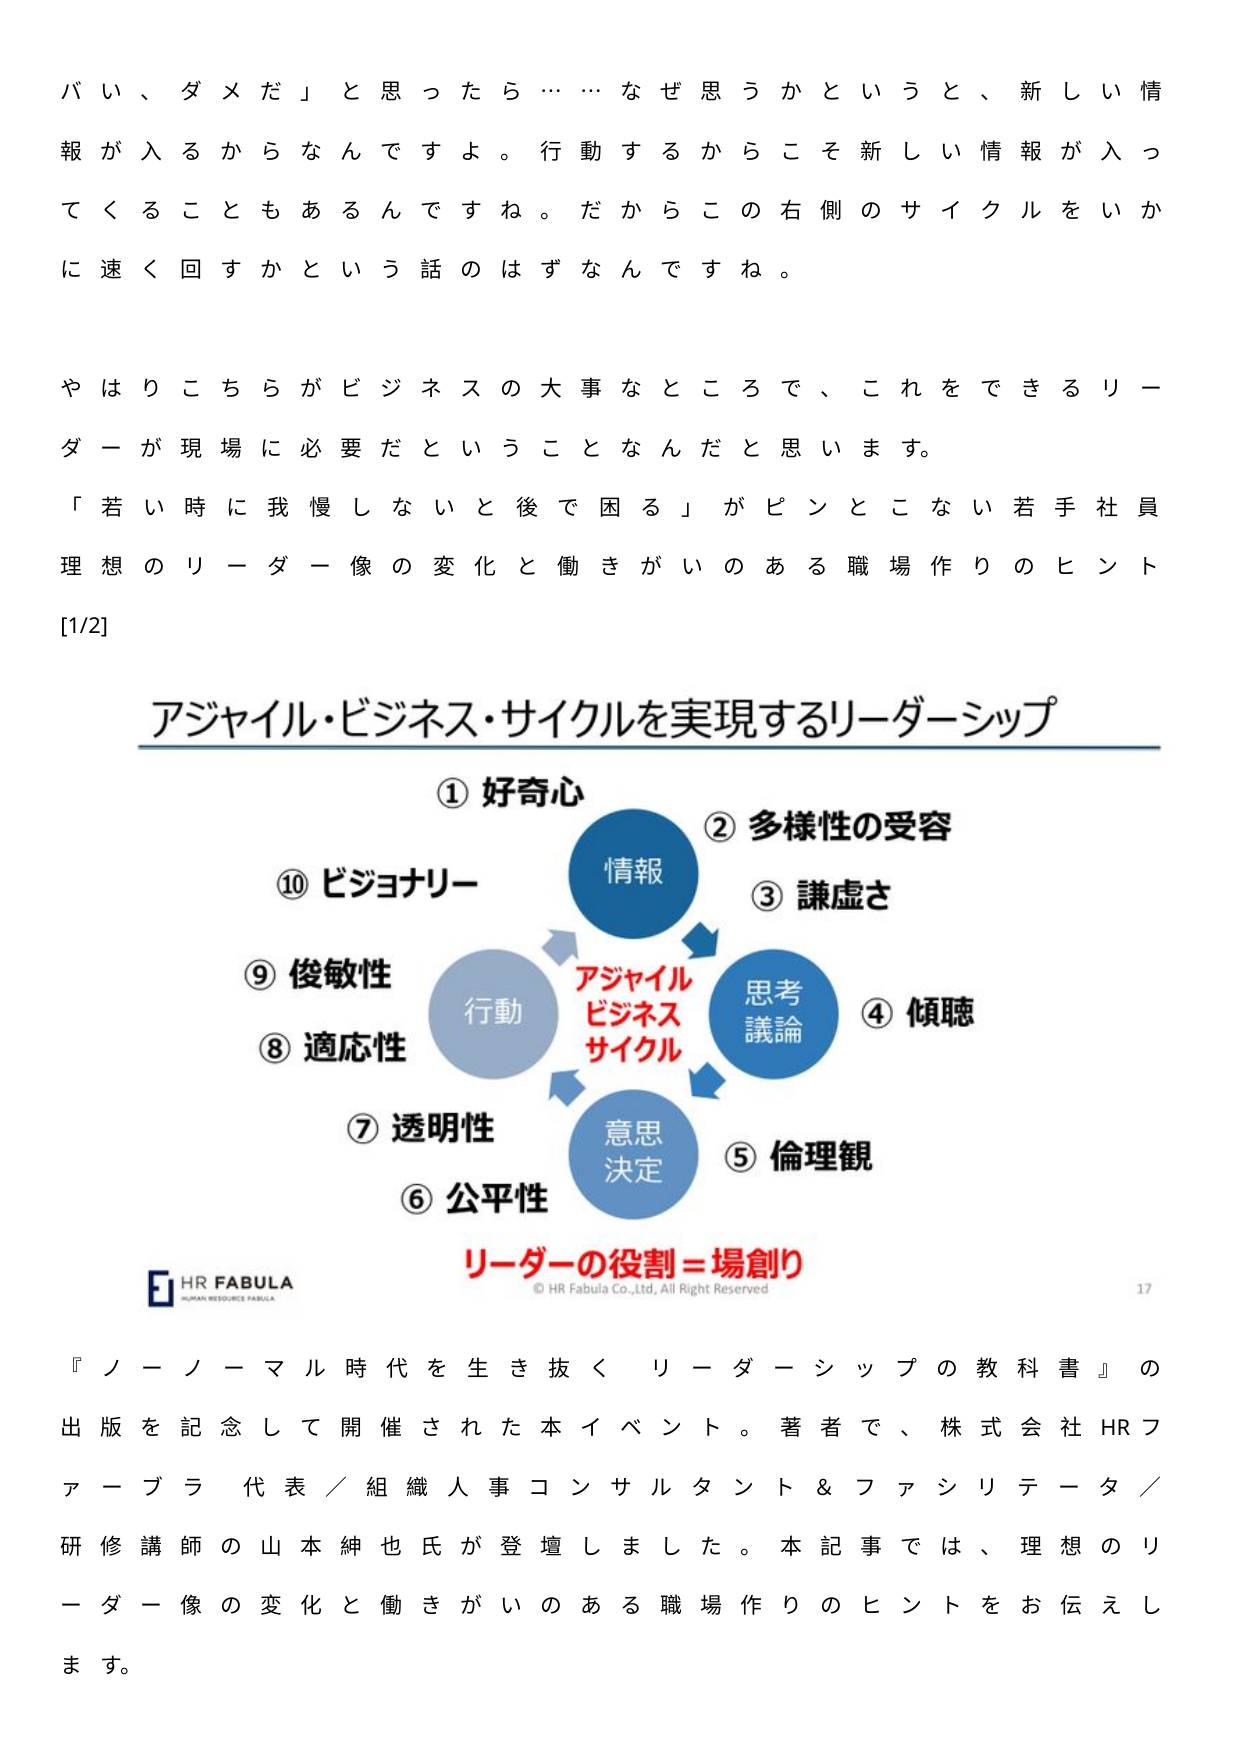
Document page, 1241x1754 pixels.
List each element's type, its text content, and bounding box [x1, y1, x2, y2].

picture [60, 654, 1241, 1319]
text 『ノーノーマル時代を生き抜く リーダーシップの教科書』の出版を記念して開催された本イベント。著者で、株式会社HRファーブラ 代表／組織人事コンサルタント＆ファシリテータ／研修講師の山本紳也氏が登壇しました。本記事では、理想のリーダー像の変化と働きがいのある職場作りのヒントをお伝えします。 [60, 1337, 1180, 1693]
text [60, 61, 1180, 476]
text 「若い時に我慢しないと後で困る」がピンとこない若手社員 理想のリーダー像の変化と働きがいのある職場作りのヒント [1/2] [60, 476, 1180, 654]
